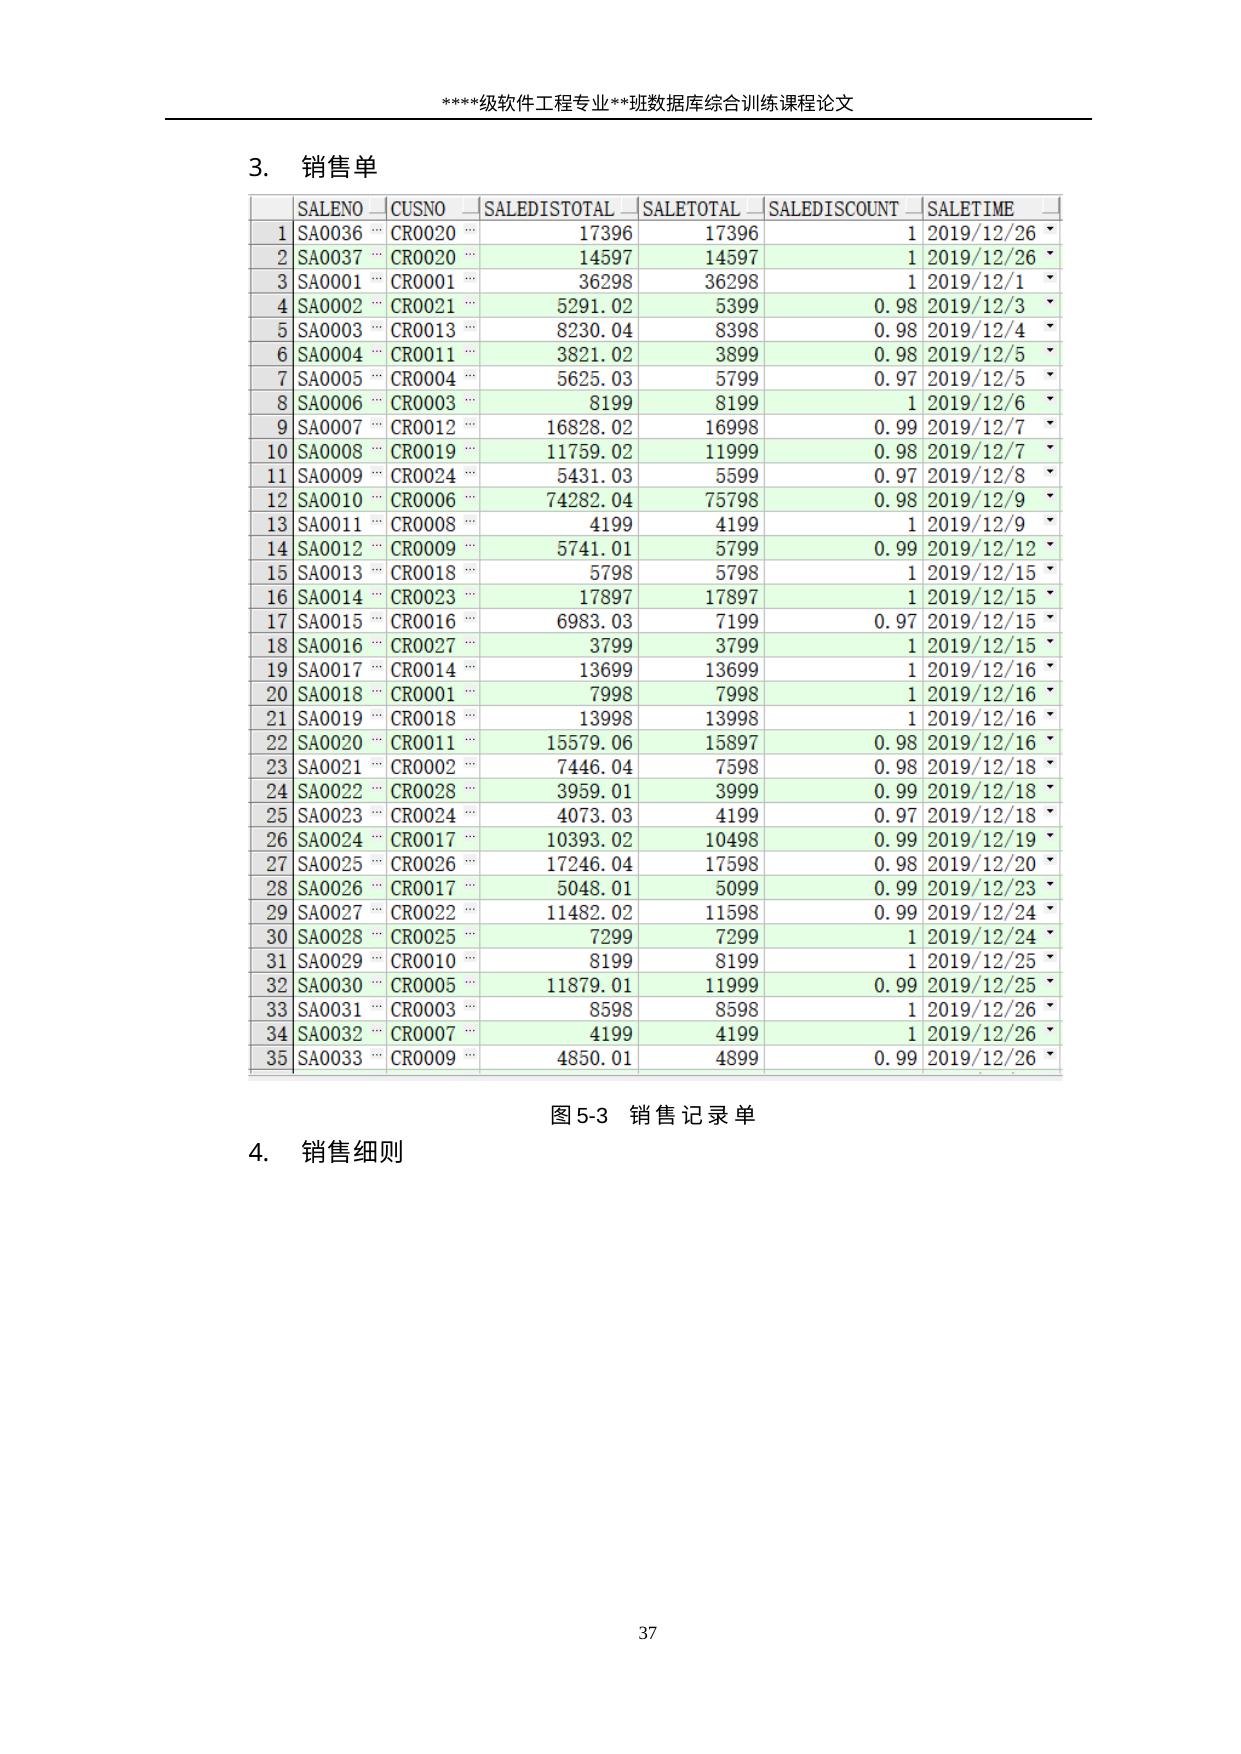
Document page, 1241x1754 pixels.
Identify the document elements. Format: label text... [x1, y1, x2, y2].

text 图5-3销售记录单 [169, 1096, 1088, 1132]
text 4. 销售细则 [169, 1132, 1088, 1169]
picture [248, 194, 1063, 1081]
text 3. 销售单 [169, 148, 1088, 184]
